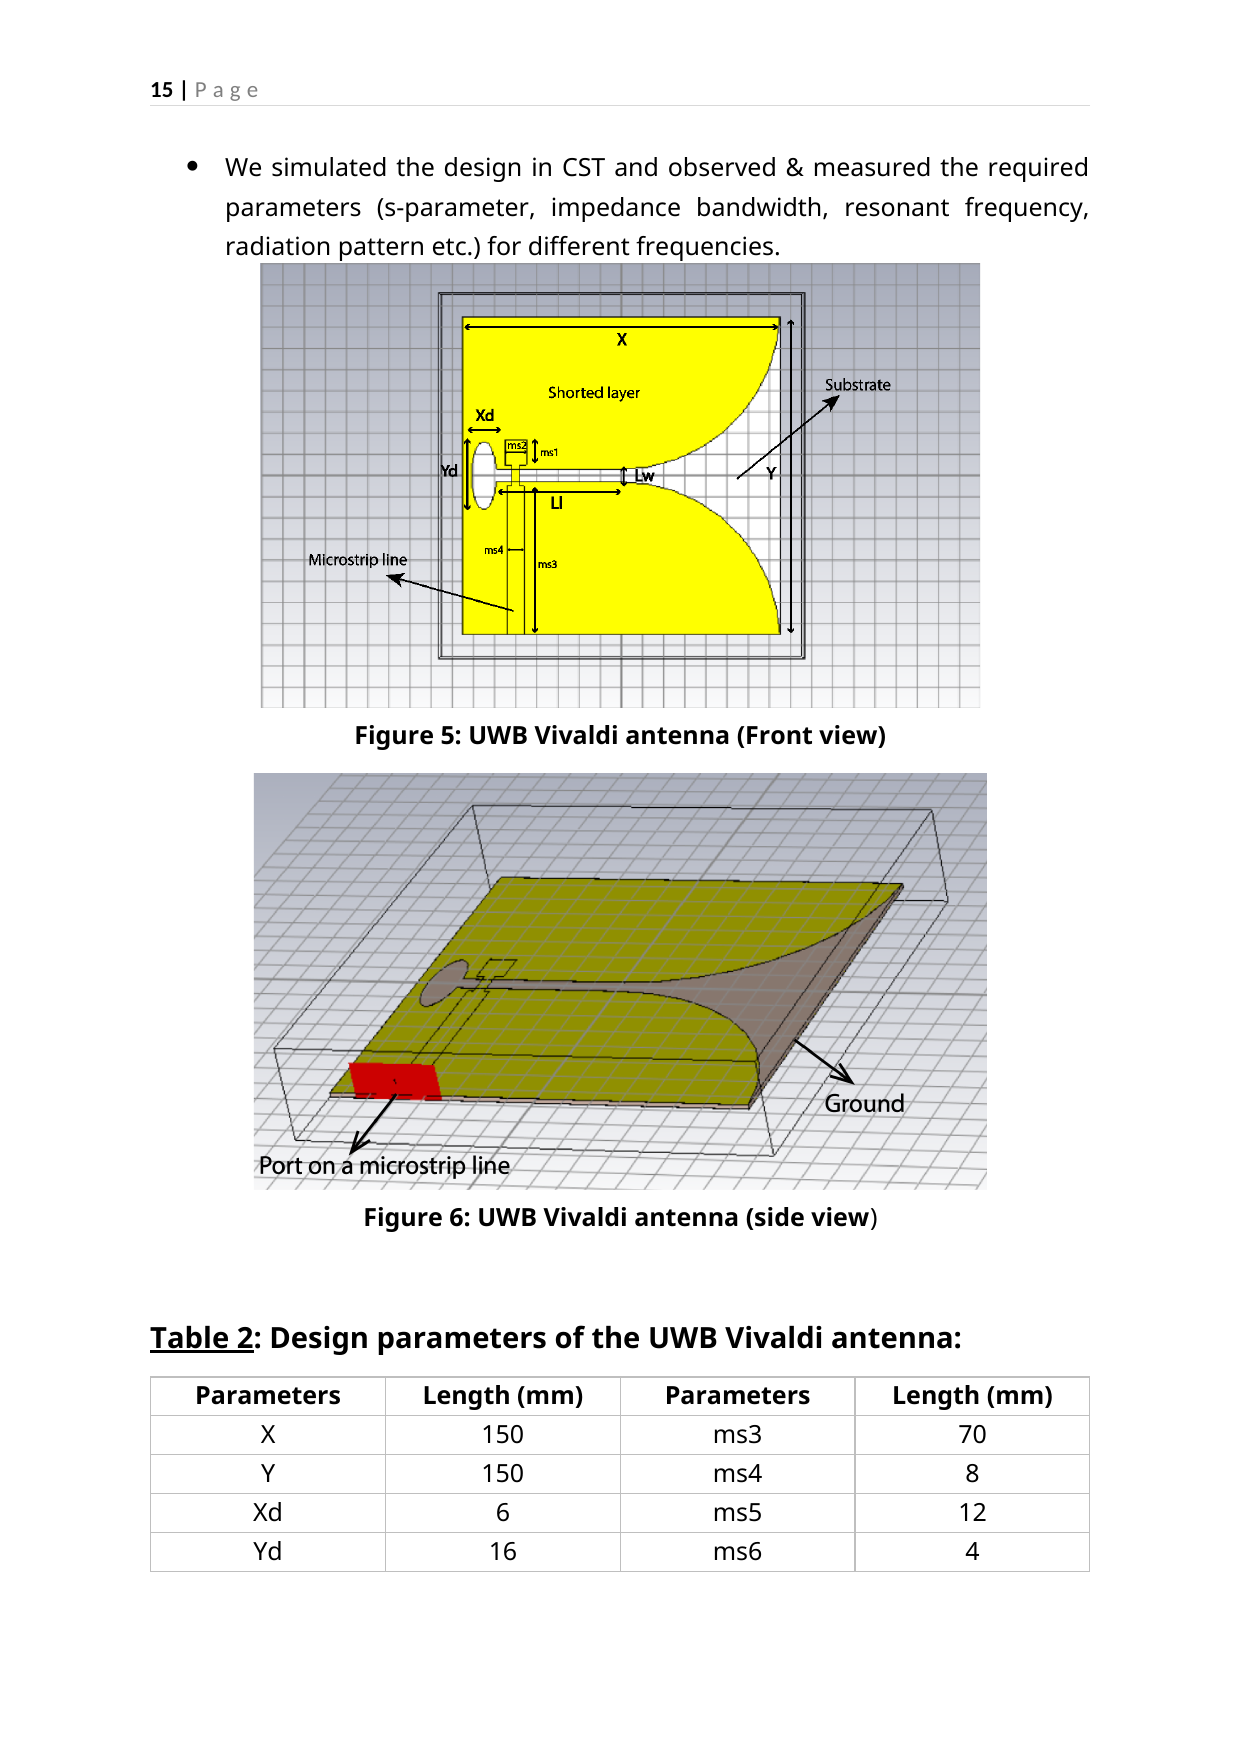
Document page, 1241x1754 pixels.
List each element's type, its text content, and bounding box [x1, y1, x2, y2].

list We simulated the design in CST and observed & measured the required parameters (s-parameter, impedance bandwidth, resonant frequency, radiation pattern etc.) for different frequencies. [187, 150, 1090, 262]
table_cell 16 [386, 1533, 620, 1571]
table_header Length (mm) [386, 1378, 620, 1415]
table_cell ms5 [621, 1494, 854, 1532]
table_cell ms3 [621, 1416, 854, 1454]
table_cell ms4 [621, 1455, 854, 1493]
table_cell Yd [151, 1533, 385, 1571]
table_cell 8 [856, 1455, 1089, 1493]
picture [260, 263, 981, 708]
table_cell Xd [151, 1494, 385, 1532]
table_cell ms6 [621, 1533, 854, 1571]
table_cell 150 [386, 1416, 620, 1454]
table_cell 70 [856, 1416, 1089, 1454]
table_header Parameters [151, 1378, 385, 1415]
table_cell 4 [856, 1533, 1089, 1571]
picture [253, 773, 987, 1190]
table_cell 12 [856, 1494, 1089, 1532]
table_header Length (mm) [856, 1378, 1089, 1415]
text Table 2: Design parameters of the UWB Vivaldi antenna: [150, 1317, 1090, 1357]
table_cell Y [151, 1455, 385, 1493]
table_header Parameters [621, 1378, 854, 1415]
table_cell 150 [386, 1455, 620, 1493]
table_cell X [151, 1416, 385, 1454]
table_cell 6 [386, 1494, 620, 1532]
